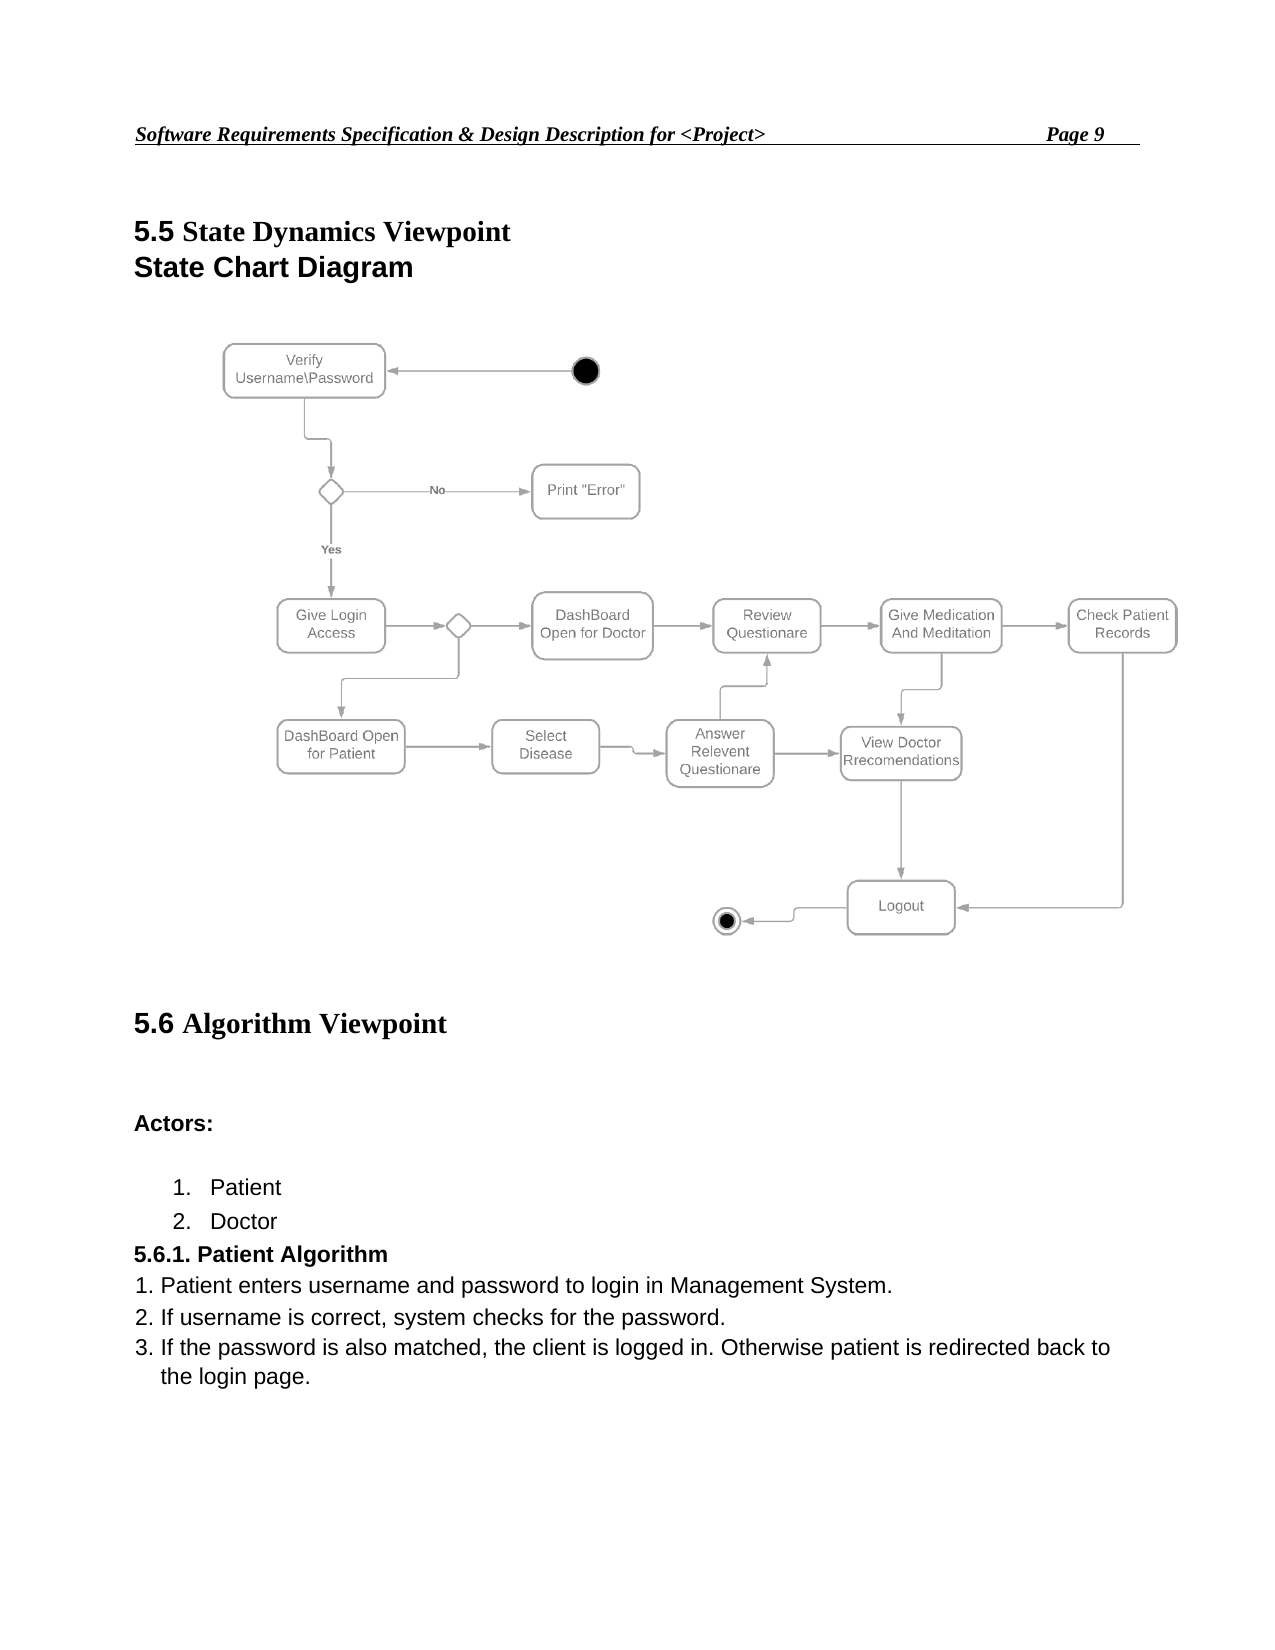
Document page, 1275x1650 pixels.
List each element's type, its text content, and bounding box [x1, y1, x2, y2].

text State Chart Diagram [133, 251, 1140, 284]
list Doctor [172, 1208, 1140, 1234]
subtitle 5.6.1. Patient Algorithm [133, 1241, 1140, 1268]
picture [197, 317, 1203, 961]
text 5.6 Algorithm Viewpoint [133, 1006, 1140, 1039]
list If username is correct, system checks for the password. [135, 1303, 1140, 1330]
list If the password is also matched, the client is logged in. Otherwise patient is redirected back to the login page. [135, 1334, 1140, 1389]
list Patient [172, 1174, 1140, 1200]
text Actors: [133, 1109, 1140, 1136]
text 5.5 State Dynamics Viewpoint [133, 213, 1140, 247]
list Patient enters username and password to login in Management System. [135, 1272, 1140, 1299]
